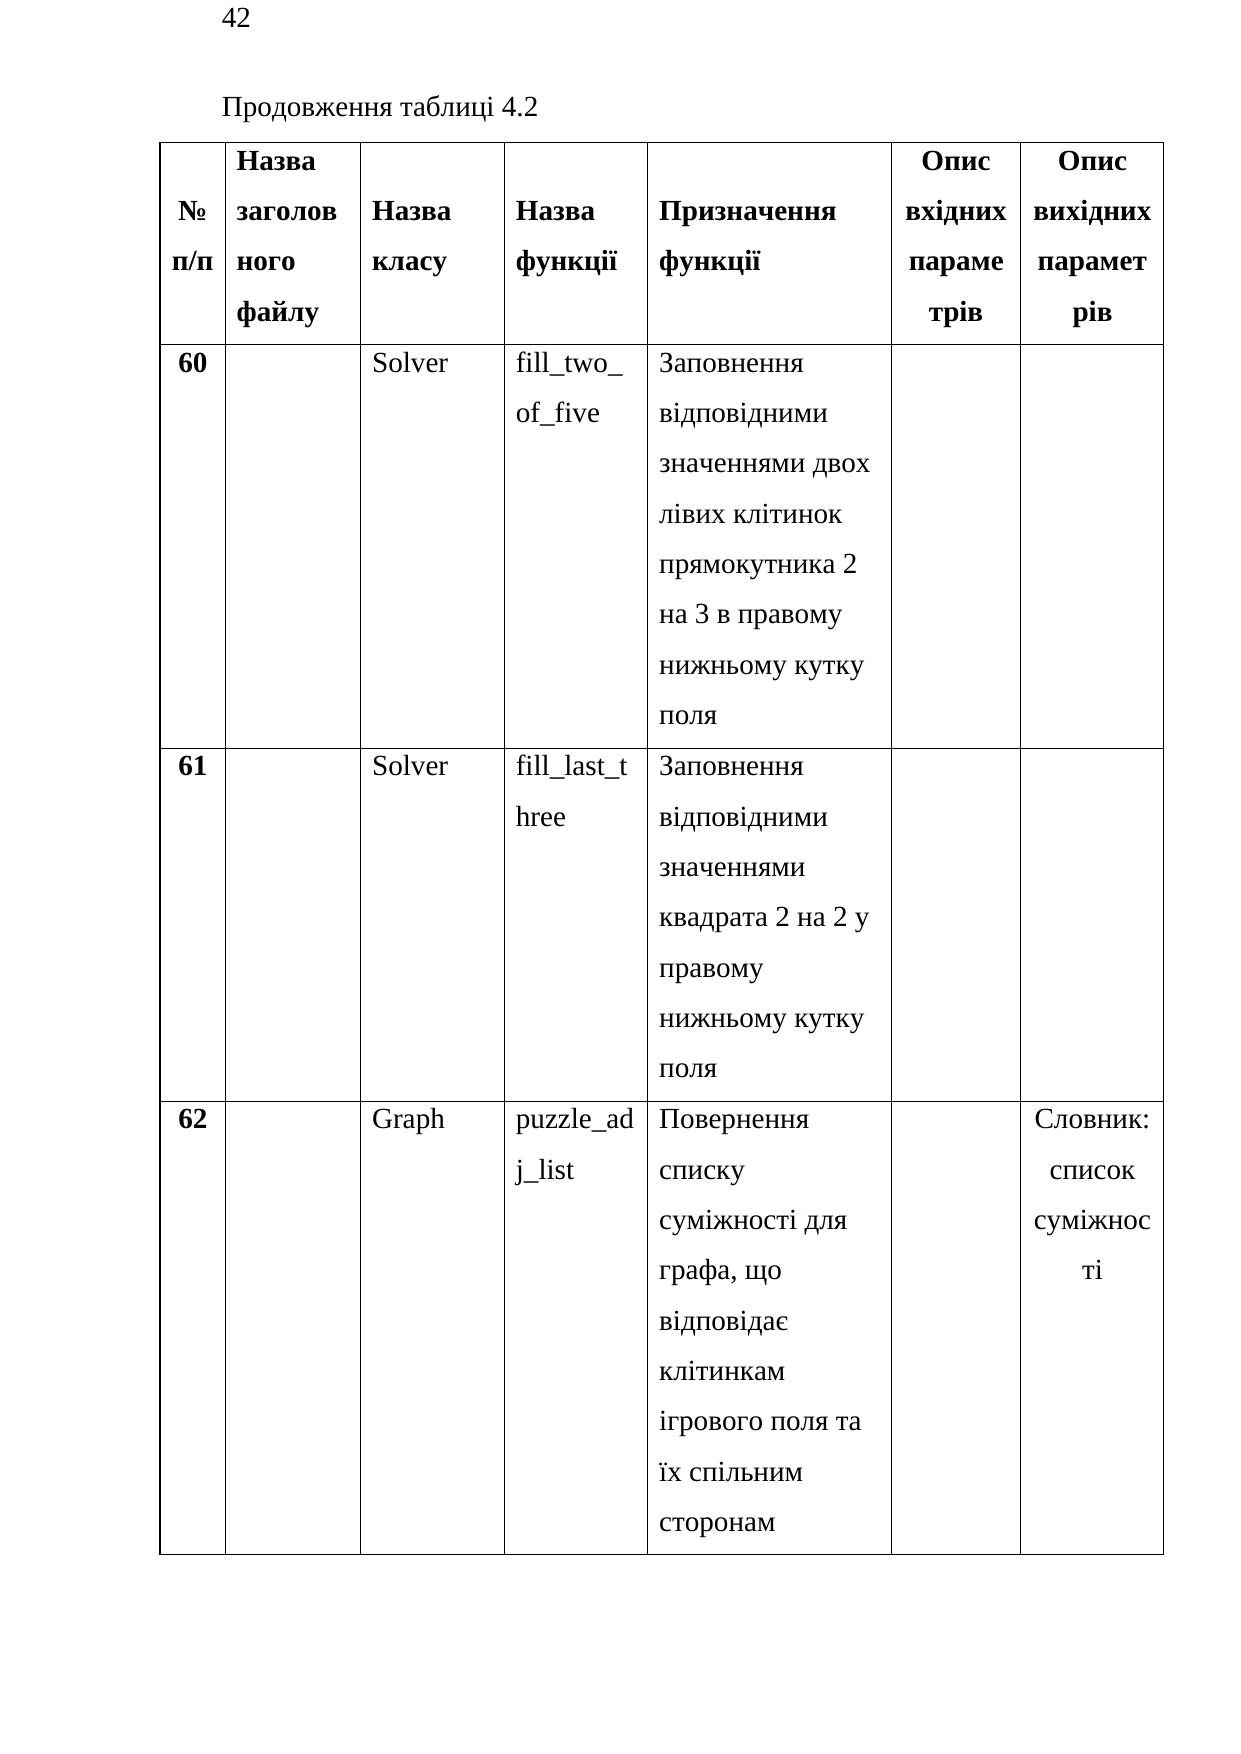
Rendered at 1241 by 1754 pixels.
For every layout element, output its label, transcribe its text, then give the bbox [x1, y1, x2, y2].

table_cell 60 [161, 345, 225, 747]
table_cell [1021, 749, 1163, 1101]
table_header Призначення функції [648, 143, 891, 344]
table_cell Повернення списку суміжності для графа, що відповідає клітинкам ігрового поля та їх спільним сторонам [648, 1102, 891, 1554]
table_cell Solver [361, 749, 504, 1101]
table_cell [226, 749, 360, 1101]
table_cell fill_last_three [505, 749, 647, 1101]
table_cell Solver [361, 345, 504, 747]
table_header Назва функції [505, 143, 647, 344]
table_cell [892, 1102, 1020, 1554]
table_cell [226, 345, 360, 747]
table_cell fill_two_of_five [505, 345, 647, 747]
table_cell 62 [161, 1102, 225, 1554]
table_header Опис вхідних параметрів [892, 143, 1020, 344]
table_header Назва класу [361, 143, 504, 344]
table_cell puzzle_adj_list [505, 1102, 647, 1554]
table_cell [892, 749, 1020, 1101]
table_cell Заповнення відповідними значеннями квадрата 2 на 2 у правому нижньому кутку поля [648, 749, 891, 1101]
table_cell [892, 345, 1020, 747]
table_header Назва заголовного файлу [226, 143, 360, 344]
table_cell Graph [361, 1102, 504, 1554]
table_header № п/п [161, 143, 225, 344]
text Продовження таблиці 4.2 [148, 89, 1152, 122]
table_cell Заповнення відповідними значеннями двох лівих клітинок прямокутника 2 на 3 в правому нижньому кутку поля [648, 345, 891, 747]
table_cell 61 [161, 749, 225, 1101]
table_cell [226, 1102, 360, 1554]
table_cell Словник: список суміжності [1021, 1102, 1163, 1554]
table_cell [1021, 345, 1163, 747]
table_header Опис вихідних параметрів [1021, 143, 1163, 344]
